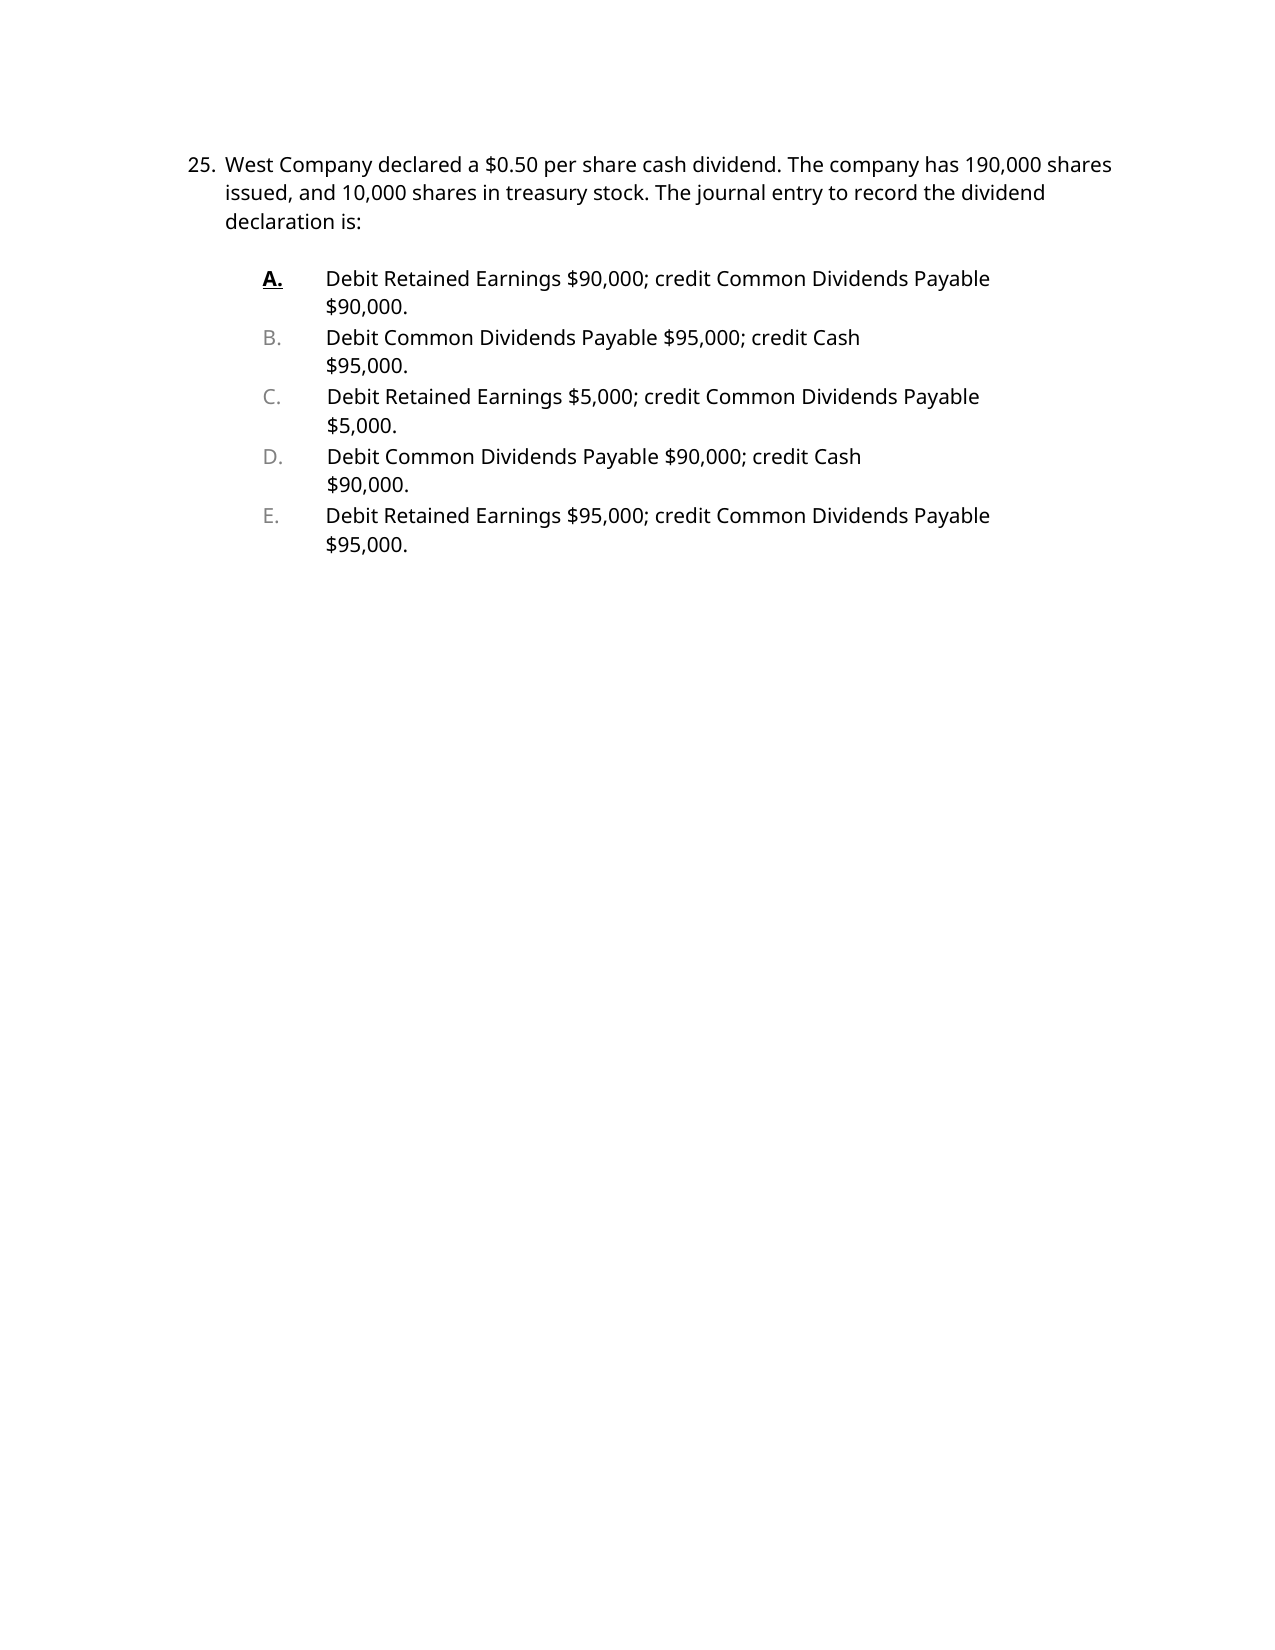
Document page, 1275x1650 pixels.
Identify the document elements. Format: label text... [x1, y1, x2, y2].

table_header C. [225, 383, 289, 439]
table_header E. [225, 501, 288, 558]
table_header A. [225, 264, 288, 321]
table_header Debit Common Dividends Payable $95,000; credit Cash $95,000. [288, 323, 928, 380]
table_header Debit Retained Earnings $90,000; credit Common Dividends Payable $90,000. [288, 264, 1051, 321]
table_header Debit Retained Earnings $95,000; credit Common Dividends Payable $95,000. [288, 501, 1051, 558]
table_header Debit Retained Earnings $5,000; credit Common Dividends Payable $5,000. [289, 383, 1028, 439]
list West Company declared a $0.50 per share cash dividend. The company has 190,000 shares issued, and 10,000 shares in treasury stock. The journal entry to record the dividend declaration is: [187, 150, 1125, 264]
table_header B. [225, 323, 288, 380]
table_header Debit Common Dividends Payable $90,000; credit Cash $90,000. [289, 442, 929, 499]
table_header D. [225, 442, 289, 499]
